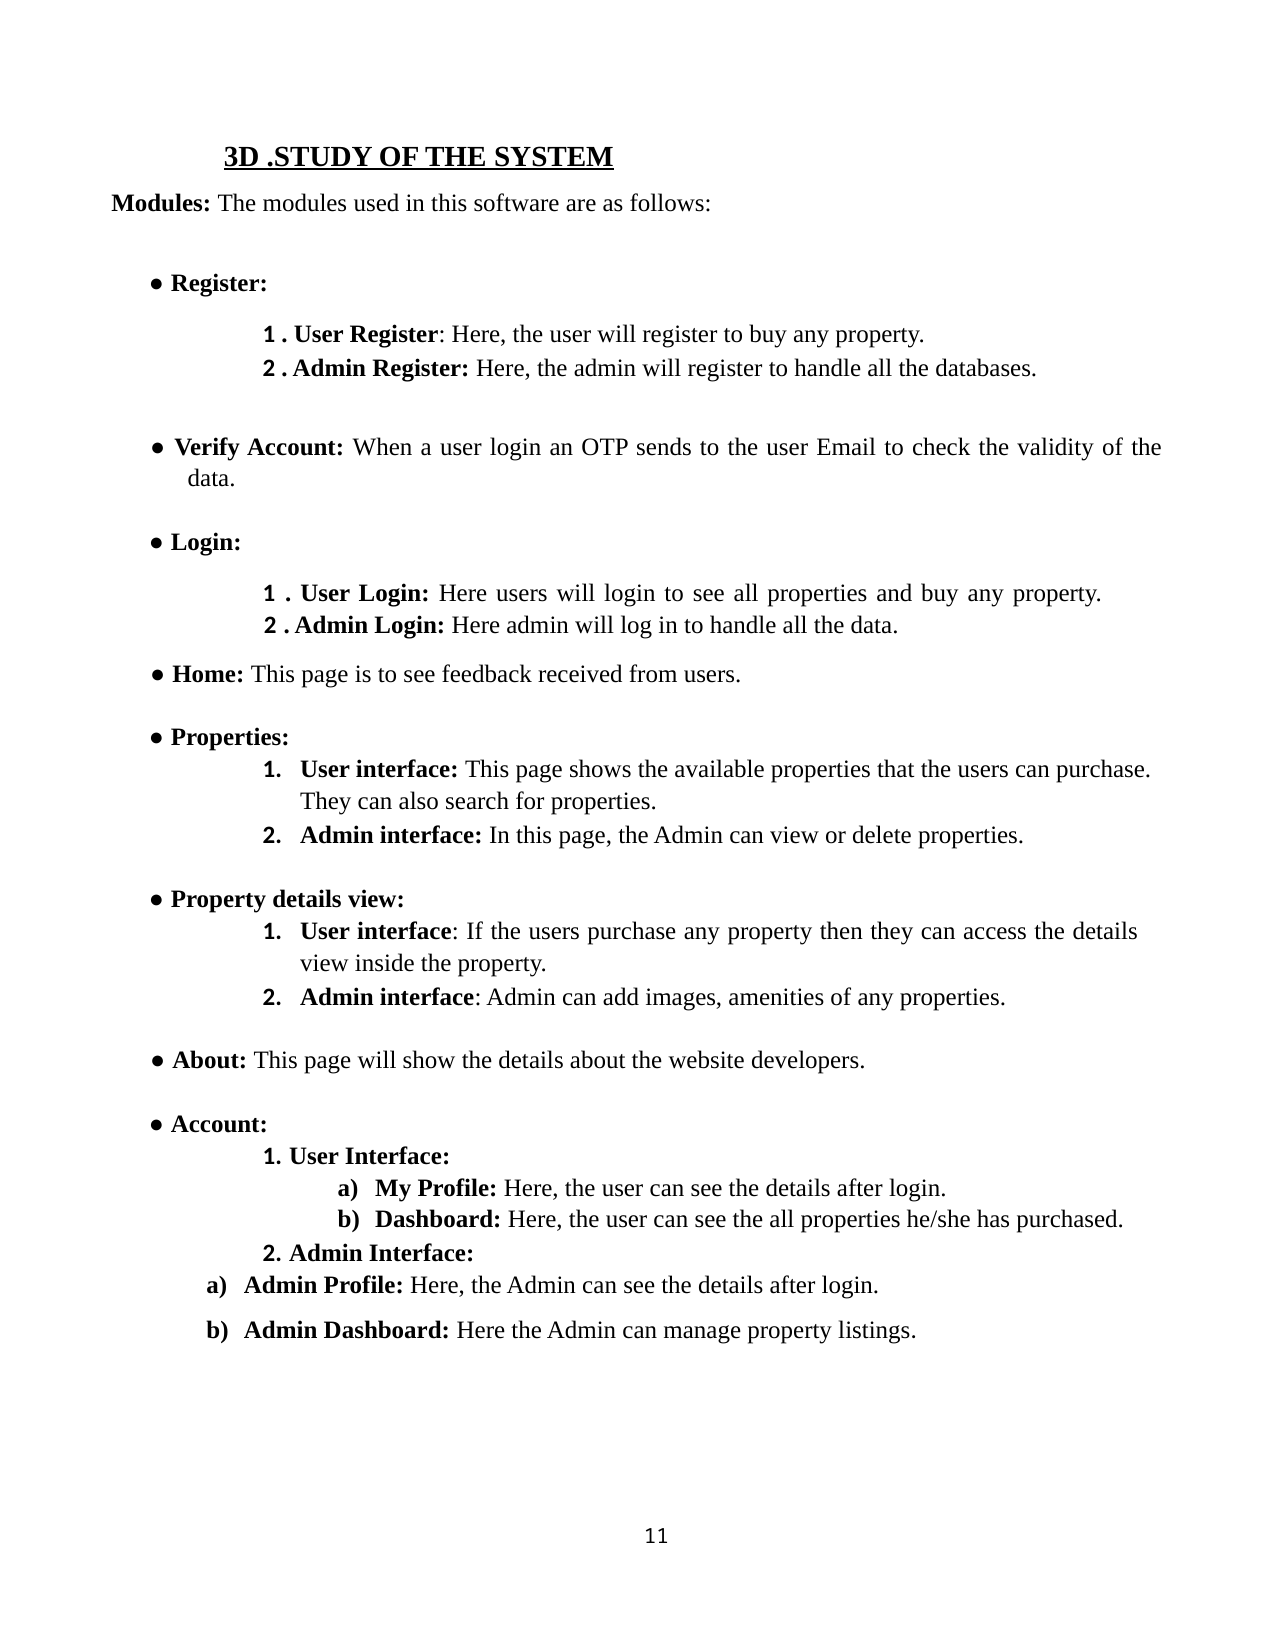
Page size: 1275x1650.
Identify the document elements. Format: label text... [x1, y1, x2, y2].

text ● Verify Account: When a user login an OTP sends to the user Email to check the validity of the data. [150, 432, 1163, 492]
text Modules: The modules used in this software are as follows: [111, 188, 1163, 217]
subtitle ● Properties: [148, 722, 1237, 751]
text 1 . User Login: Here users will login to see all properties and buy any property. 2 . Admin Login: Here admin will log in to handle all the data. [262, 577, 1103, 640]
text ● Home: This page is to see feedback received from users. [150, 659, 1163, 688]
subtitle ● Property details view: [148, 884, 1237, 913]
subtitle ● Account: [148, 1109, 1237, 1138]
list User interface: If the users purchase any property then they can access the details view inside the property. [262, 915, 1139, 977]
subtitle 2. Admin Interface: [262, 1237, 1237, 1268]
subtitle ● Register: [148, 268, 1237, 297]
list . Admin Register: Here, the admin will register to handle all the databases. [262, 352, 1163, 383]
subtitle ● Login: [148, 527, 1237, 556]
list Admin Profile: Here, the Admin can see the details after login. [206, 1270, 1134, 1299]
list Admin Dashboard: Here the Admin can manage property listings. [206, 1311, 1134, 1346]
text 1. User Interface: [262, 1140, 1237, 1171]
text ● About: This page will show the details about the website developers. [150, 1045, 1163, 1074]
subtitle 3D .STUDY OF THE SYSTEM [223, 139, 1237, 173]
list Admin interface: Admin can add images, amenities of any properties. [262, 981, 1139, 1011]
list Dashboard: Here, the user can see the all properties he/she has purchased. [337, 1204, 1163, 1233]
text They can also search for properties. [300, 786, 1163, 815]
list My Profile: Here, the user can see the details after login. [337, 1173, 1163, 1202]
list Admin interface: In this page, the Admin can view or delete properties. [262, 819, 1163, 850]
list User interface: This page shows the available properties that the users can purchase. [262, 753, 1163, 784]
list . User Register: Here, the user will register to buy any property. [262, 318, 1163, 349]
